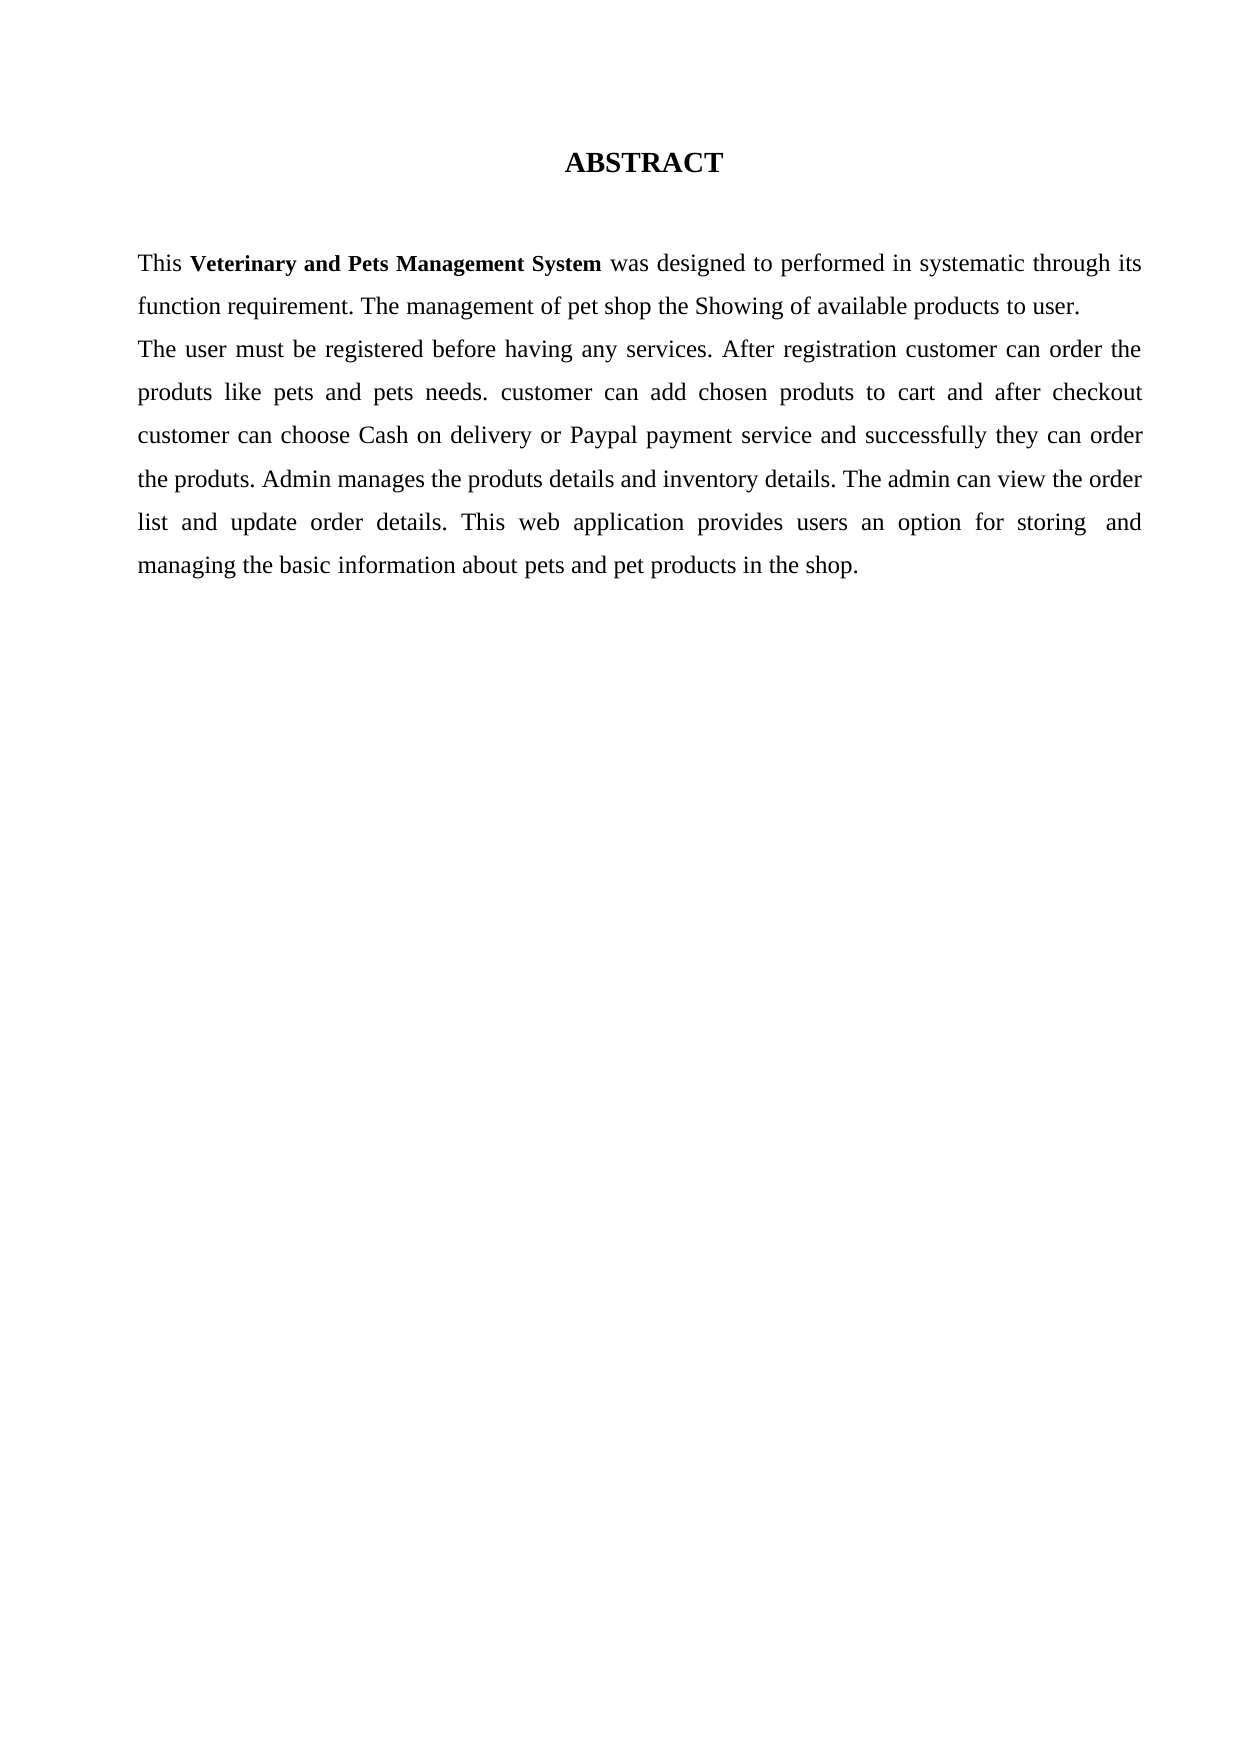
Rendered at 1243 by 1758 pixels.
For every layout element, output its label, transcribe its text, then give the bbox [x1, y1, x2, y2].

subtitle ABSTRACT [209, 146, 1079, 179]
text The user must be registered before having any services. After registration customer can order the produts like pets and pets needs. customer can add chosen produts to cart and after checkout customer can choose Cash on delivery or Paypal payment service and successfully they can order the produts. Admin manages the produts details and inventory details. The admin can view the order list and update order details. This web application provides users an option for storing and managing the basic information about pets and pet products in the shop. [137, 334, 1143, 579]
text This Veterinary and Pets Management System was designed to performed in systematic through its function requirement. The management of pet shop the Showing of available products to user. [137, 248, 1143, 320]
